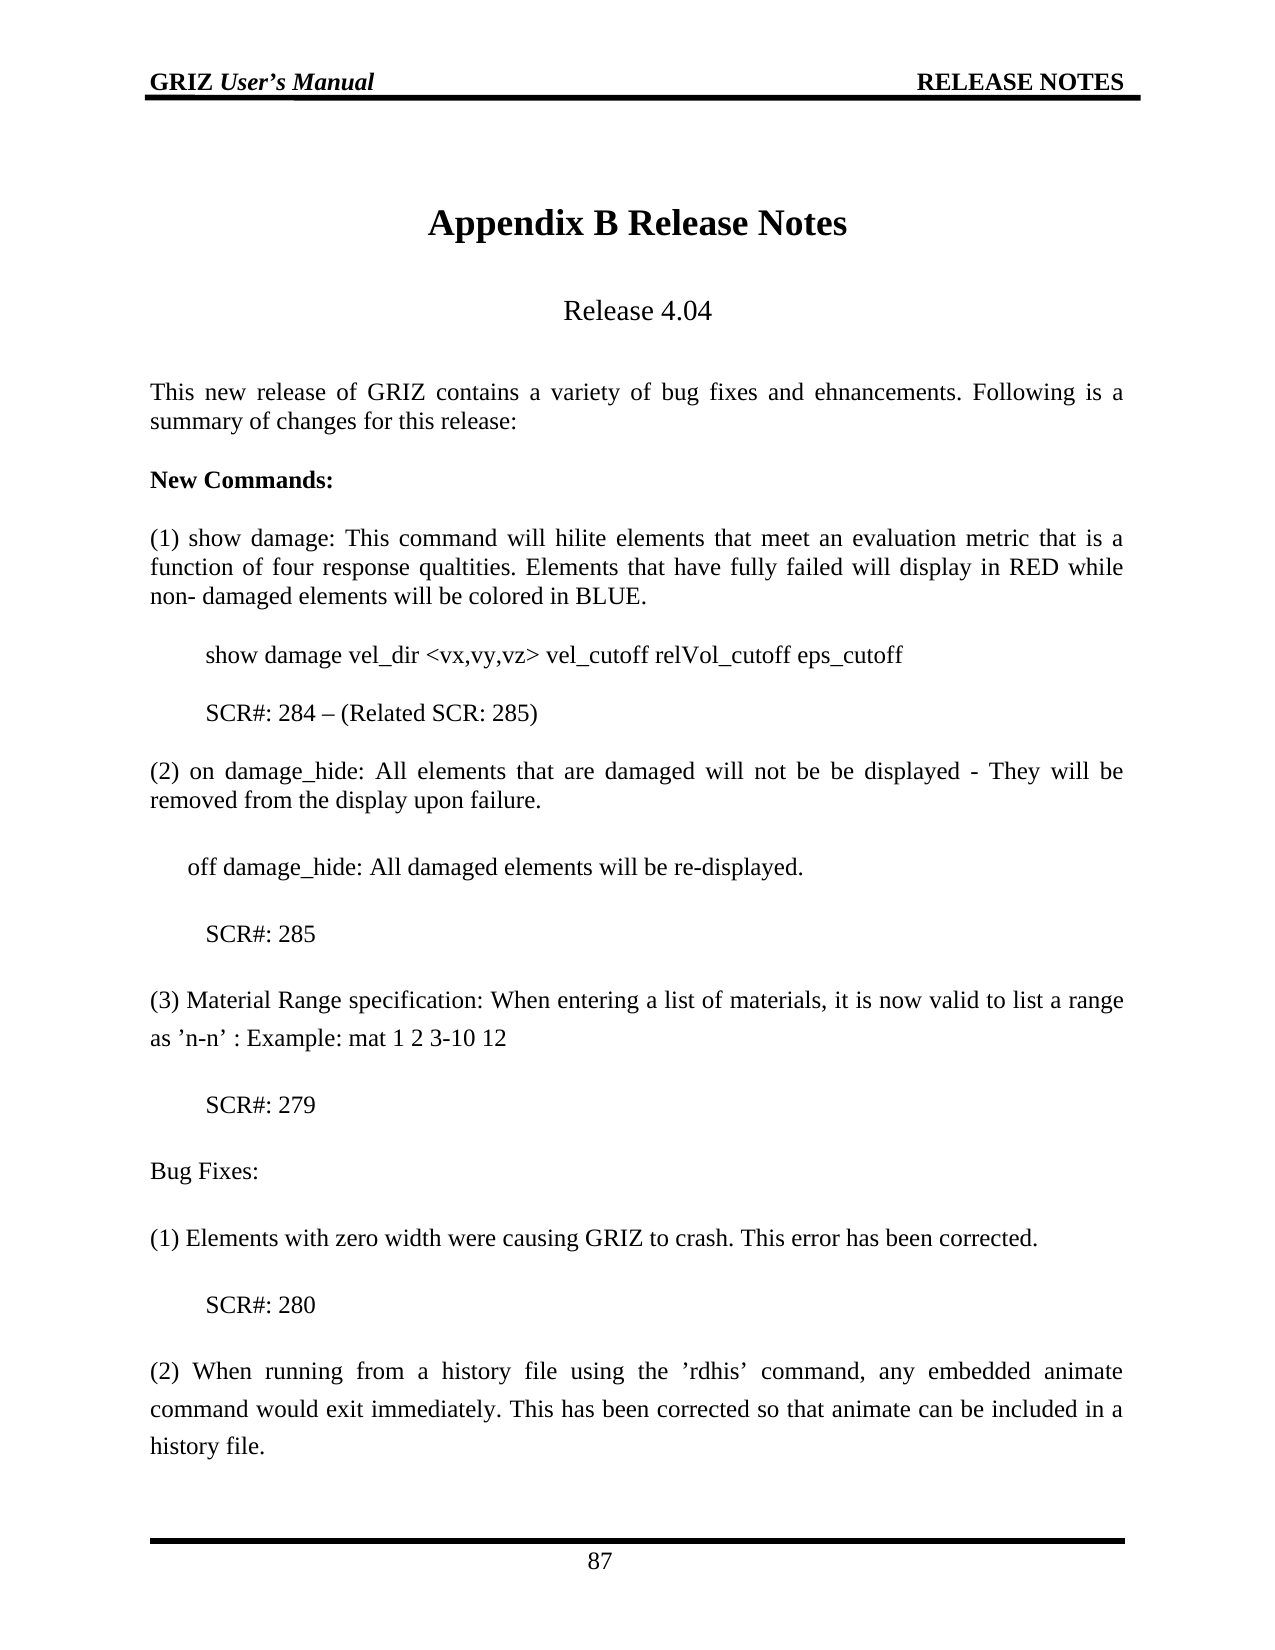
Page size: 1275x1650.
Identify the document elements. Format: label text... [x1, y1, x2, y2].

text (1) show damage: This command will hilite elements that meet an evaluation metric that is a function of four response qualtities. Elements that have fully failed will display in RED while non- damaged elements will be colored in BLUE. [150, 523, 1125, 610]
text SCR#: 279 [150, 1081, 1125, 1118]
text Appendix B Release Notes [150, 200, 1125, 243]
text (2) When running from a history file using the ’rdhis’ command, any embedded animate command would exit immediately. This has been corrected so that animate can be included in a history file. [150, 1348, 1125, 1460]
text (1) Elements with zero width were causing GRIZ to crash. This error has been corrected. [150, 1214, 1125, 1252]
text Bug Fixes: [150, 1148, 1125, 1185]
text (2) on damage_hide: All elements that are damaged will not be be displayed - They will be removed from the display upon failure. [150, 756, 1125, 814]
text Release 4.04 [150, 293, 1125, 327]
text New Commands: [150, 464, 1125, 493]
text show damage vel_dir <vx,vy,vz> vel_cutoff relVol_cutoff eps_cutoff [205, 639, 1125, 668]
text (3) Material Range specification: When entering a list of materials, it is now valid to list a range as ’n-n’ : Example: mat 1 2 3-10 12 [150, 977, 1125, 1052]
text SCR#: 284 – (Related SCR: 285) [205, 698, 1125, 727]
text off damage_hide: All damaged elements will be re-displayed. [150, 843, 1125, 881]
text SCR#: 285 [150, 910, 1125, 948]
text SCR#: 280 [150, 1281, 1125, 1318]
text This new release of GRIZ contains a variety of bug fixes and ehnancements. Following is a summary of changes for this release: [150, 377, 1125, 435]
